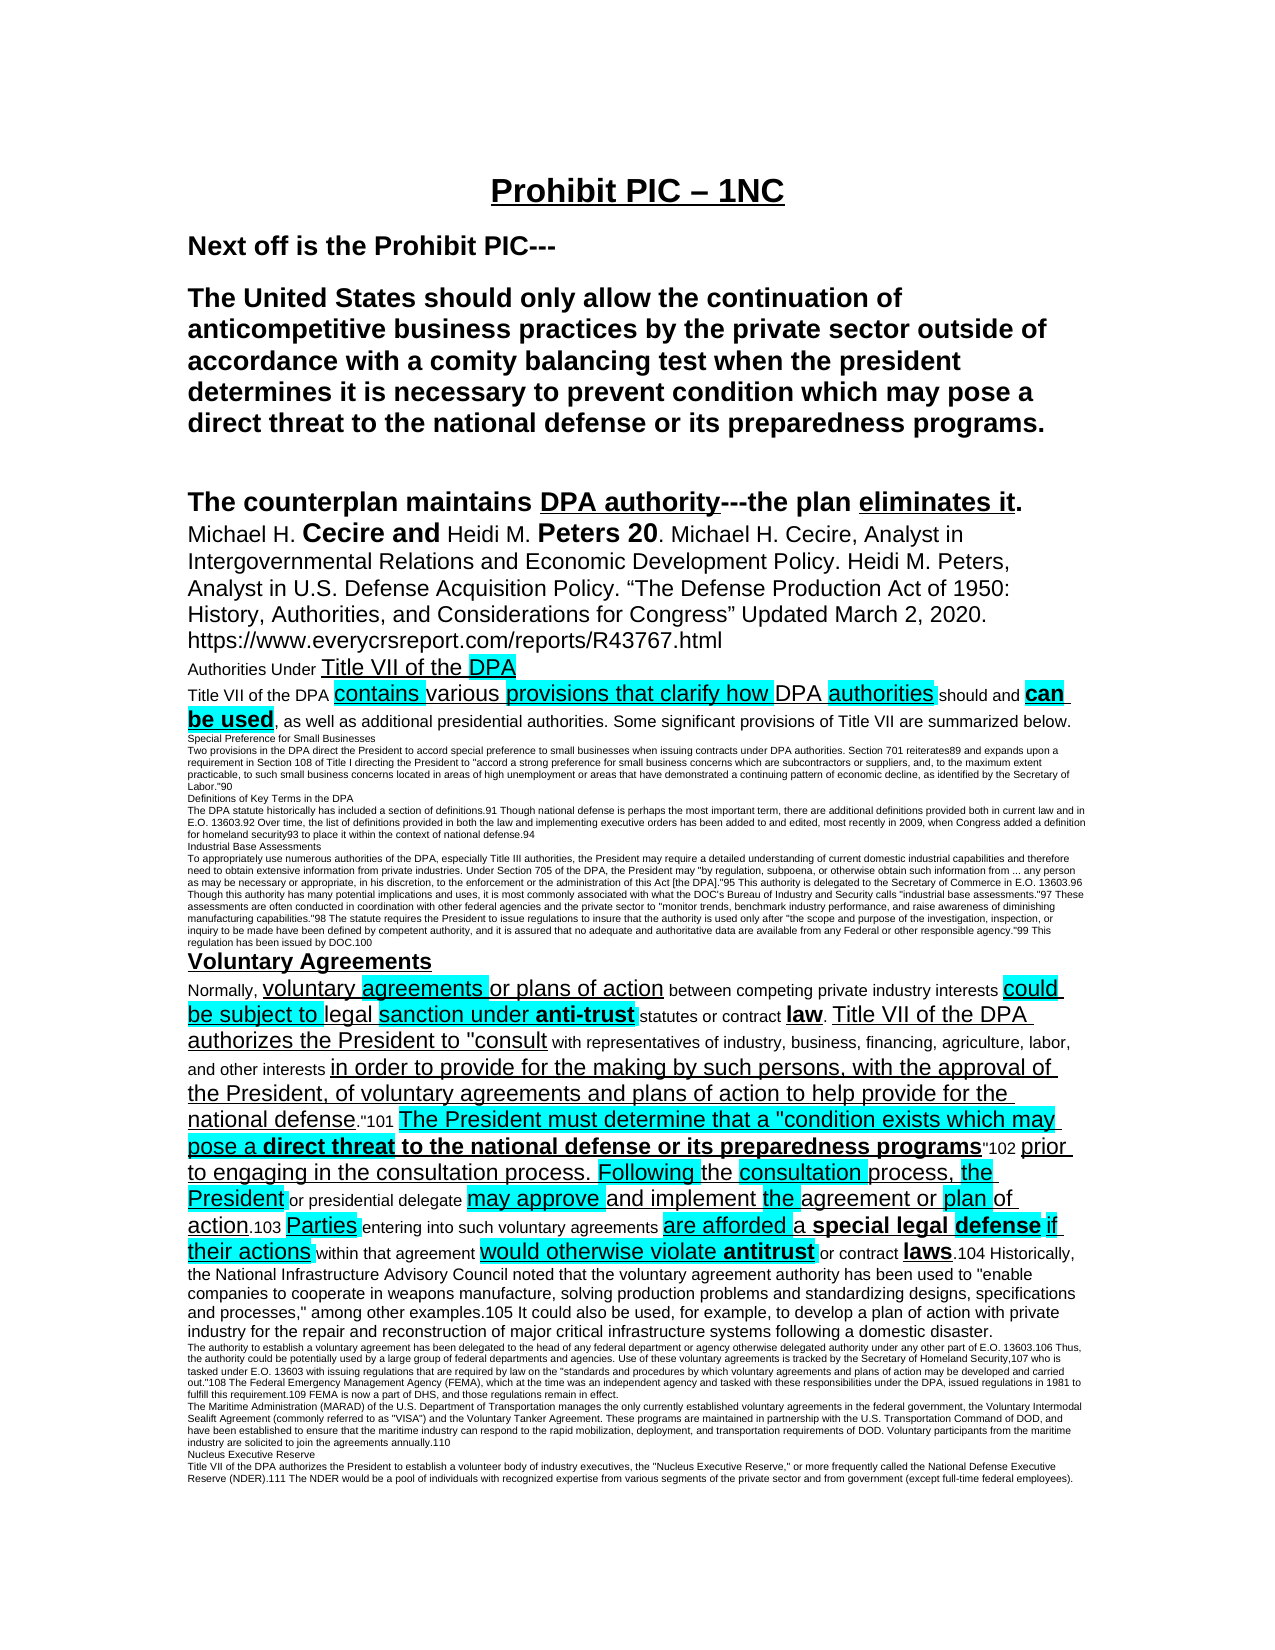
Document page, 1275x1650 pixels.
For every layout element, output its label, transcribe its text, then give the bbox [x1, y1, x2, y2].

text To appropriately use numerous authorities of the DPA, especially Title III authorities, the President may require a detailed understanding of current domestic industrial capabilities and therefore need to obtain extensive information from private industries. Under Section 705 of the DPA, the President may "by regulation, subpoena, or otherwise obtain such information from ... any person as may be necessary or appropriate, in his discretion, to the enforcement or the administration of this Act [the DPA]."95 This authority is delegated to the Secretary of Commerce in E.O. 13603.96 Though this authority has many potential implications and uses, it is most commonly associated with what the DOC's Bureau of Industry and Security calls "industrial base assessments."97 These assessments are often conducted in coordination with other federal agencies and the private sector to "monitor trends, benchmark industry performance, and raise awareness of diminishing manufacturing capabilities."98 The statute requires the President to issue regulations to insure that the authority is used only after "the scope and purpose of the investigation, inspection, or inquiry to be made have been defined by competent authority, and it is assured that no adequate and authoritative data are available from any Federal or other responsible agency."99 This regulation has been issued by DOC.100 [187, 852, 1087, 948]
text Authorities Under Title VII of the DPA [187, 653, 1087, 680]
text Voluntary Agreements [187, 948, 1087, 974]
subtitle Next off is the Prohibit PIC--- [187, 230, 1087, 261]
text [187, 1461, 1087, 1485]
subtitle Prohibit PIC – 1NC [187, 171, 1087, 209]
text The DPA statute historically has included a section of definitions.91 Though national defense is perhaps the most important term, there are additional definitions provided both in current law and in E.O. 13603.92 Over time, the list of definitions provided in both the law and implementing executive orders has been added to and edited, most recently in 2009, when Congress added a definition for homeland security93 to place it within the context of national defense.94 [187, 804, 1087, 840]
text The Maritime Administration (MARAD) of the U.S. Department of Transportation manages the only currently established voluntary agreements in the federal government, the Voluntary Intermodal Sealift Agreement (commonly referred to as "VISA") and the Voluntary Tanker Agreement. These programs are maintained in partnership with the U.S. Transportation Command of DOD, and have been established to ensure that the maritime industry can respond to the rapid mobilization, deployment, and transportation requirements of DOD. Voluntary participants from the maritime industry are solicited to join the agreements annually.110 [187, 1401, 1087, 1449]
text Two provisions in the DPA direct the President to accord special preference to small businesses when issuing contracts under DPA authorities. Section 701 reiterates89 and expands upon a requirement in Section 108 of Title I directing the President to "accord a strong preference for small business concerns which are subcontractors or suppliers, and, to the maximum extent practicable, to such small business concerns located in areas of high unemployment or areas that have demonstrated a continuing pattern of economic decline, as identified by the Secretary of Labor."90 [187, 744, 1087, 792]
subtitle The counterplan maintains DPA authority---the plan eliminates it. [187, 486, 1087, 517]
subtitle The United States should only allow the continuation of anticompetitive business practices by the private sector outside of accordance with a comity balancing test when the president determines it is necessary to prevent condition which may pose a direct threat to the national defense or its preparedness programs. [187, 282, 1087, 438]
text Michael H. Cecire and Heidi M. Peters 20. Michael H. Cecire, Analyst in Intergovernmental Relations and Economic Development Policy. Heidi M. Peters, Analyst in U.S. Defense Acquisition Policy. “The Defense Production Act of 1950: History, Authorities, and Considerations for Congress” Updated March 2, 2020. https://www.everycrsreport.com/reports/R43767.html [187, 517, 1087, 653]
text Title VII of the DPA contains various provisions that clarify how DPA authorities should and can be used, as well as additional presidential authorities. Some significant provisions of Title VII are summarized below. [187, 680, 1087, 733]
text Normally, voluntary agreements or plans of action between competing private industry interests could be subject to legal sanction under anti-trust statutes or contract law. Title VII of the DPA authorizes the President to "consult with representatives of industry, business, financing, agriculture, labor, and other interests in order to provide for the making by such persons, with the approval of the President, of voluntary agreements and plans of action to help provide for the national defense."101 The President must determine that a "condition exists which may pose a direct threat to the national defense or its preparedness programs"102 prior to engaging in the consultation process. Following the consultation process, the President or presidential delegate may approve and implement the agreement or plan of action.103 Parties entering into such voluntary agreements are afforded a special legal defense if their actions within that agreement would otherwise violate antitrust or contract laws.104 Historically, the National Infrastructure Advisory Council noted that the voluntary agreement authority has been used to "enable companies to cooperate in weapons manufacture, solving production problems and standardizing designs, specifications and processes," among other examples.105 It could also be used, for example, to develop a plan of action with private industry for the repair and reconstruction of major critical infrastructure systems following a domestic disaster. [187, 974, 1087, 1341]
text The authority to establish a voluntary agreement has been delegated to the head of any federal department or agency otherwise delegated authority under any other part of E.O. 13603.106 Thus, the authority could be potentially used by a large group of federal departments and agencies. Use of these voluntary agreements is tracked by the Secretary of Homeland Security,107 who is tasked under E.O. 13603 with issuing regulations that are required by law on the "standards and procedures by which voluntary agreements and plans of action may be developed and carried out."108 The Federal Emergency Management Agency (FEMA), which at the time was an independent agency and tasked with these responsibilities under the DPA, issued regulations in 1981 to fulfill this requirement.109 FEMA is now a part of DHS, and those regulations remain in effect. [187, 1341, 1087, 1401]
